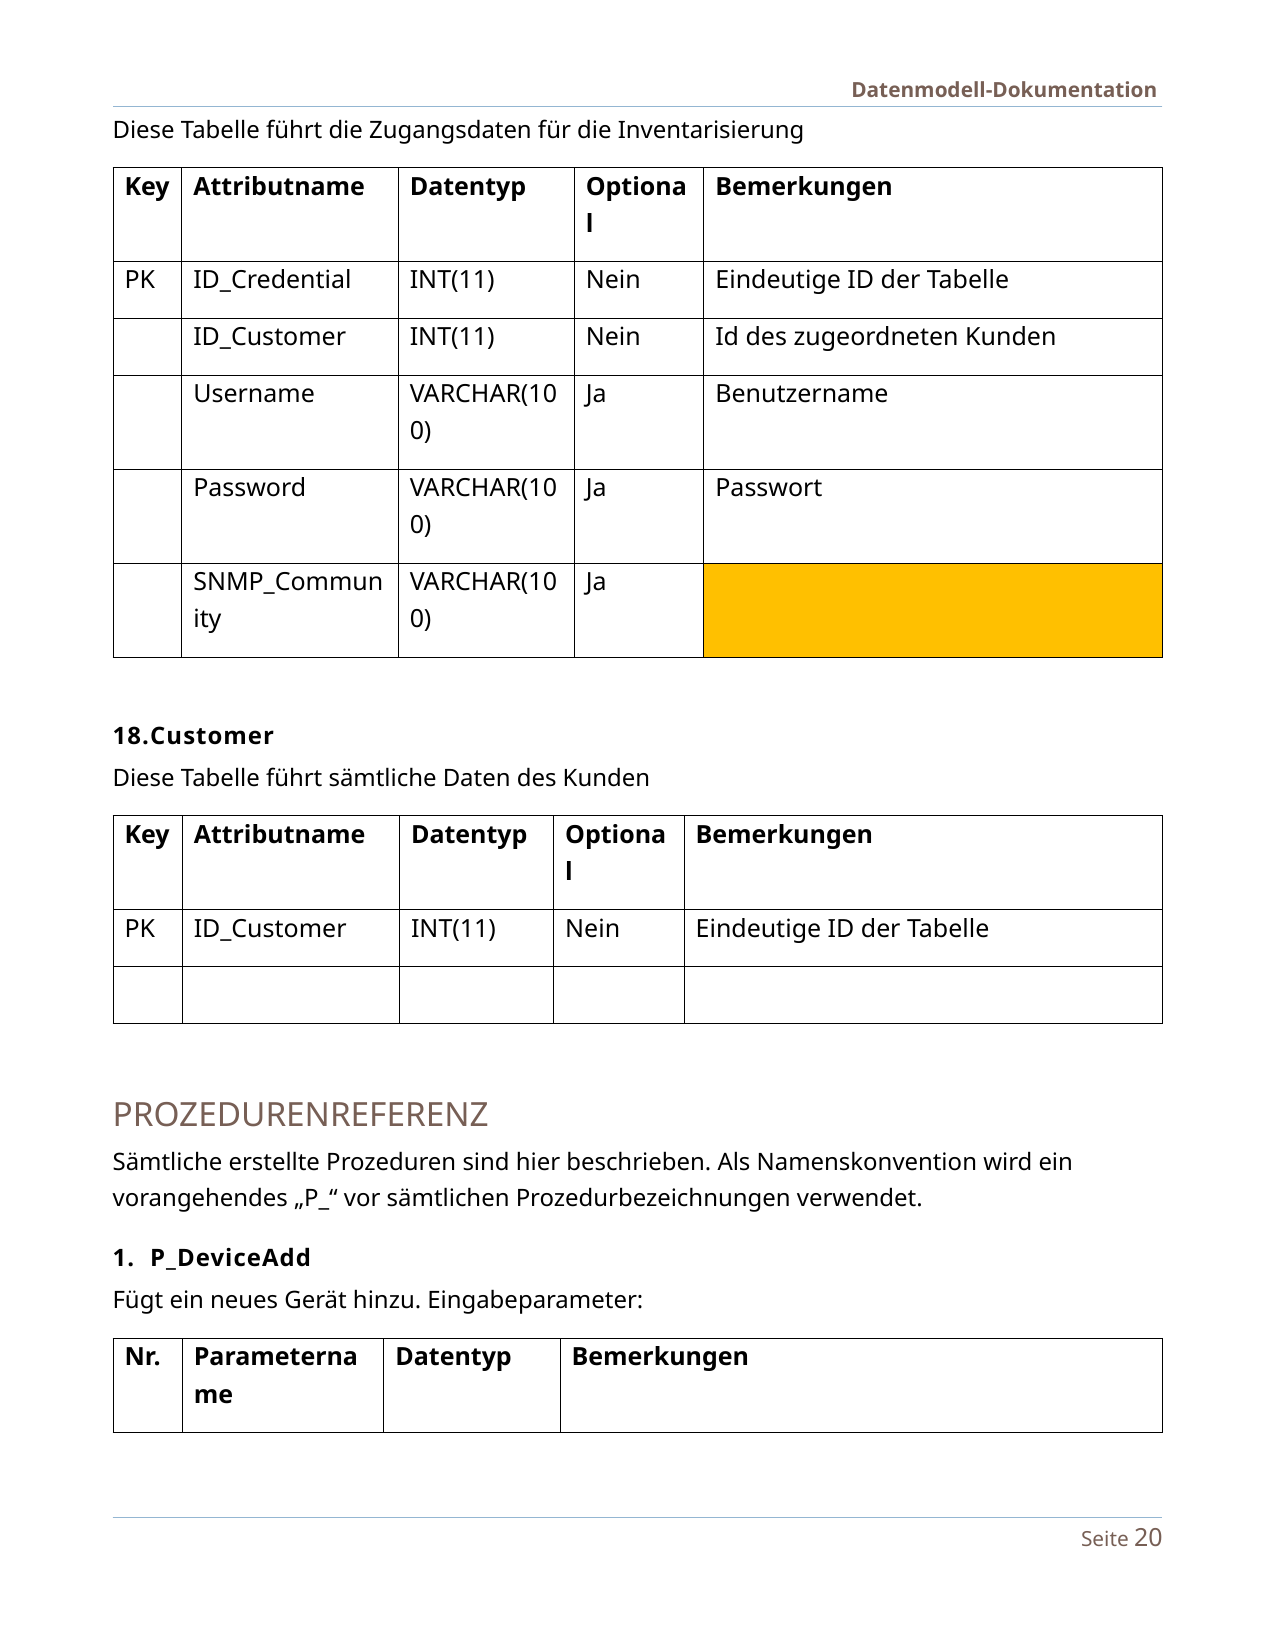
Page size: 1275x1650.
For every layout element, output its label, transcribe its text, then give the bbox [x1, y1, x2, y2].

table_cell Nein [575, 319, 703, 374]
table_cell [183, 967, 399, 1023]
table_header Datentyp [400, 816, 553, 909]
table_header Optional [575, 168, 703, 261]
table_cell ID_Customer [182, 319, 398, 374]
table_cell Nein [575, 262, 703, 318]
table_cell Nein [554, 910, 684, 966]
subtitle Customer [112, 718, 1162, 751]
table_cell INT(11) [399, 262, 574, 318]
table_header Bemerkungen [704, 168, 1162, 261]
table_cell INT(11) [400, 910, 553, 966]
table_header Attributname [182, 168, 398, 261]
table_cell ID_Credential [182, 262, 398, 318]
table_cell ID_Customer [183, 910, 399, 966]
table_cell Id des zugeordneten Kunden [704, 319, 1162, 374]
table_cell [554, 967, 684, 1023]
table_cell VARCHAR(100) [399, 470, 574, 563]
table_header Attributname [183, 816, 399, 909]
table_cell [114, 376, 181, 468]
table_header Datentyp [399, 168, 574, 261]
table_header Optional [554, 816, 684, 909]
table_cell Eindeutige ID der Tabelle [685, 910, 1162, 966]
table_cell Ja [575, 470, 703, 563]
table_cell Benutzername [704, 376, 1162, 468]
table_cell VARCHAR(100) [399, 564, 574, 657]
table_cell [114, 564, 181, 657]
table_cell PK [114, 910, 182, 966]
text Fügt ein neues Gerät hinzu. Eingabeparameter: [112, 1283, 1162, 1316]
table_cell [704, 564, 1162, 657]
text Diese Tabelle führt die Zugangsdaten für die Inventarisierung [112, 112, 1162, 145]
table_header Nr. [114, 1339, 182, 1432]
text Sämtliche erstellte Prozeduren sind hier beschrieben. Als Namenskonvention wird ein vorangehendes „P_“ vor sämtlichen Prozedurbezeichnungen verwendet. [112, 1144, 1162, 1213]
table_header Parametername [183, 1339, 383, 1432]
table_cell [114, 319, 181, 374]
table_header Bemerkungen [685, 816, 1162, 909]
text Diese Tabelle führt sämtliche Daten des Kunden [112, 761, 1162, 793]
table_header Key [114, 816, 182, 909]
table_header Bemerkungen [561, 1339, 1162, 1432]
subtitle ProzedurenReferenz [112, 1091, 1162, 1136]
table_cell [685, 967, 1162, 1023]
table_cell VARCHAR(100) [399, 376, 574, 468]
table_cell Passwort [704, 470, 1162, 563]
table_cell PK [114, 262, 181, 318]
table_cell Password [182, 470, 398, 563]
subtitle P_DeviceAdd [112, 1241, 1162, 1274]
table_cell Eindeutige ID der Tabelle [704, 262, 1162, 318]
table_cell Ja [575, 564, 703, 657]
table_cell Ja [575, 376, 703, 468]
table_header Key [114, 168, 181, 261]
table_cell SNMP_Community [182, 564, 398, 657]
table_header Datentyp [384, 1339, 560, 1432]
table_cell [114, 470, 181, 563]
table_cell [114, 967, 182, 1023]
table_cell INT(11) [399, 319, 574, 374]
table_cell Username [182, 376, 398, 468]
table_cell [400, 967, 553, 1023]
